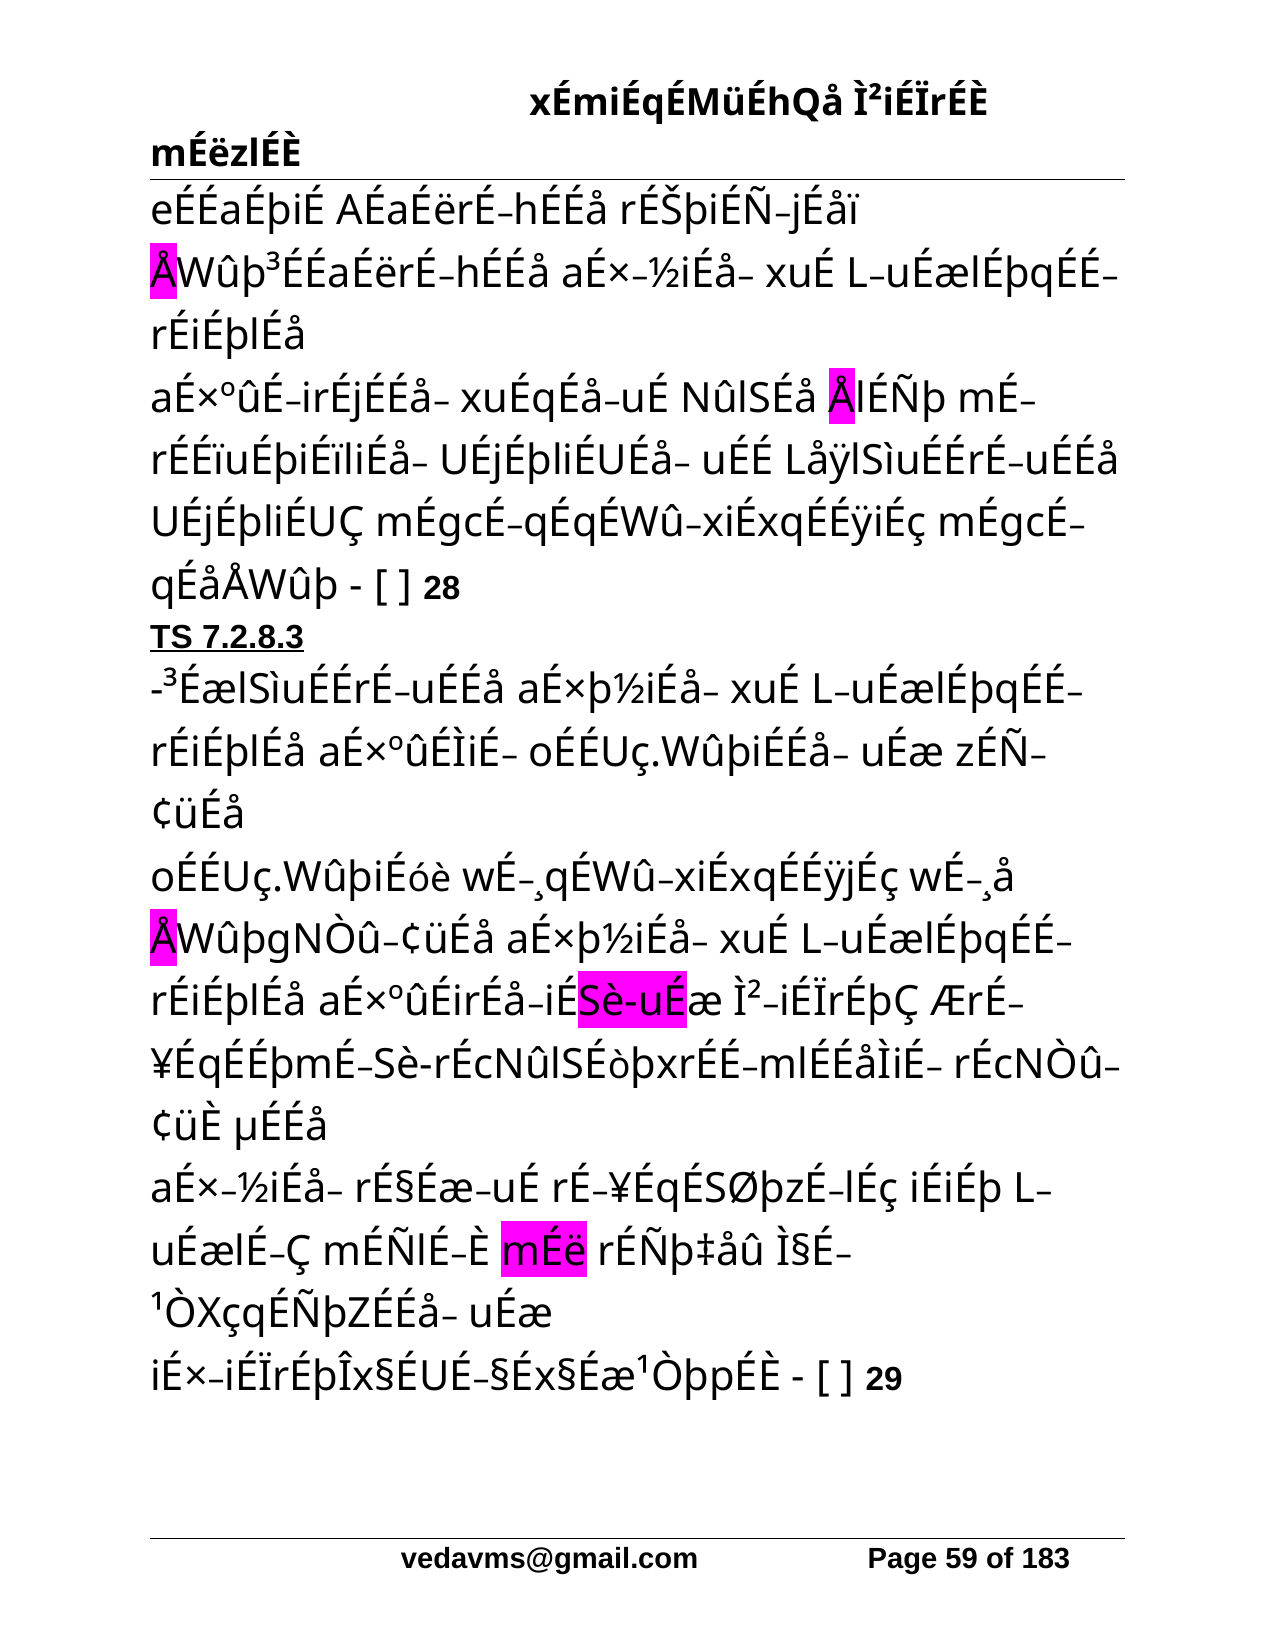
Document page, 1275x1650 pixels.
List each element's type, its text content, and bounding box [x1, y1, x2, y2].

text aÉ×ºûÉ–irÉjÉÉå– xuÉqÉå–uÉ NûlSÉå ÅlÉÑþ mÉ–rÉÉïuÉþiÉïliÉå– UÉjÉþliÉUÉå– uÉÉ LåÿlSìuÉÉrÉ–uÉÉå [150, 367, 1125, 487]
text TS 7.2.8.3 [150, 617, 1125, 655]
text eÉÉaÉþiÉ AÉaÉërÉ–hÉÉå rÉŠþiÉÑ–jÉåï ÅWûþ³ÉÉaÉërÉ–hÉÉå aÉ×–½iÉå– xuÉ L–uÉælÉþqÉÉ–rÉiÉþlÉå [150, 180, 1125, 362]
text -³ÉælSìuÉÉrÉ–uÉÉå aÉ×þ½iÉå– xuÉ L–uÉælÉþqÉÉ–rÉiÉþlÉå aÉ×ºûÉÌiÉ– oÉÉUç.WûþiÉÉå– uÉæ zÉÑ–¢üÉå [150, 659, 1125, 841]
text UÉjÉþliÉUÇ mÉgcÉ–qÉqÉWû–xiÉxqÉÉÿiÉç mÉgcÉ–qÉåÅWûþ - [ ] 28 [150, 492, 1125, 611]
text aÉ×–½iÉå– rÉ§Éæ–uÉ rÉ–¥ÉqÉSØþzÉ–lÉç iÉiÉþ L–uÉælÉ–Ç mÉÑlÉ–È mÉë rÉÑþ‡åû Ì§É–¹ÒXçqÉÑþZÉÉå– uÉæ [150, 1158, 1125, 1340]
text oÉÉUç.WûþiÉóè wÉ–¸qÉWû–xiÉxqÉÉÿjÉç wÉ–¸å ÅWûþgNÒû–¢üÉå aÉ×þ½iÉå– xuÉ L–uÉælÉþqÉÉ–rÉiÉþlÉå aÉ×ºûÉirÉå–iÉSè-uÉæ Ì²–iÉÏrÉþÇ ÆrÉ–¥ÉqÉÉþmÉ–Sè-rÉcNûlSÉòþxrÉÉ–mlÉÉåÌiÉ– rÉcNÒû–¢üÈ µÉÉå [150, 846, 1125, 1153]
text iÉ×–iÉÏrÉþÎx§ÉUÉ–§Éx§Éæ¹ÒþpÉÈ - [ ] 29 [150, 1346, 1125, 1402]
